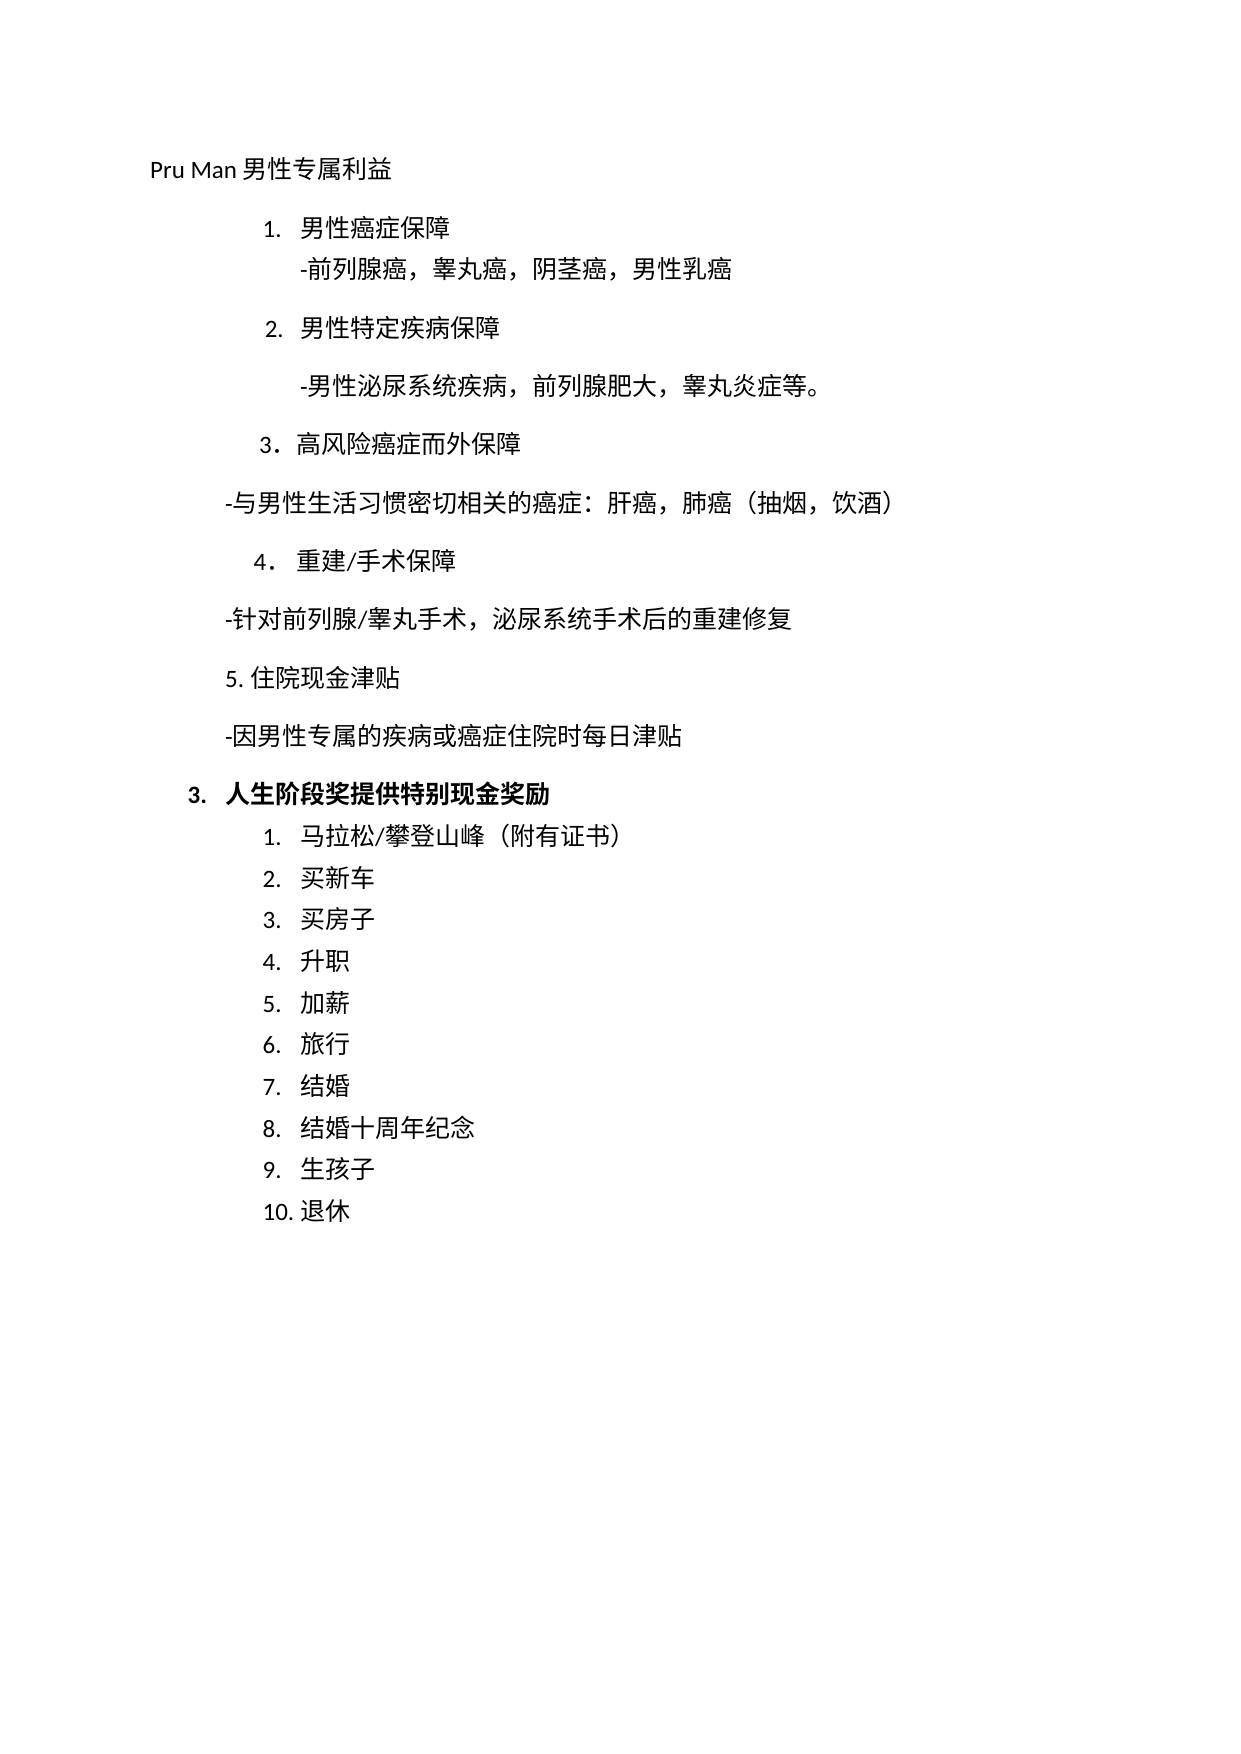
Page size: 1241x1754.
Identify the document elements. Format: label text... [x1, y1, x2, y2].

list 买新车 [262, 858, 1090, 894]
list 人生阶段奖提供特别现金奖励 [187, 775, 1090, 811]
list -前列腺癌，睾丸癌，阴茎癌，男性乳癌 [300, 250, 1090, 286]
list 马拉松/攀登山峰（附有证书） [262, 817, 1090, 853]
list 买房子 [262, 900, 1090, 936]
text -男性泌尿系统疾病，前列腺肥大，睾丸炎症等。 [225, 367, 1090, 403]
text 3．高风险癌症而外保障 [225, 425, 1090, 461]
text Pru Man 男性专属利益 [150, 150, 1090, 186]
list 结婚 [262, 1067, 1090, 1103]
text 5. 住院现金津贴 [225, 658, 1090, 694]
list 升职 [262, 942, 1090, 978]
text -针对前列腺/睾丸手术，泌尿系统手术后的重建修复 [225, 600, 1090, 636]
list 生孩子 [262, 1150, 1090, 1186]
text 4． 重建/手术保障 [225, 542, 1090, 578]
text -与男性生活习惯密切相关的癌症：肝癌，肺癌（抽烟，饮酒） [225, 483, 1090, 519]
text 2. 男性特定疾病保障 [225, 308, 1090, 344]
list 退休 [262, 1192, 1090, 1228]
list 结婚十周年纪念 [262, 1108, 1090, 1144]
list 男性癌症保障 [262, 208, 1090, 244]
list 旅行 [262, 1025, 1090, 1061]
text -因男性专属的疾病或癌症住院时每日津贴 [225, 717, 1090, 753]
list 加薪 [262, 983, 1090, 1019]
